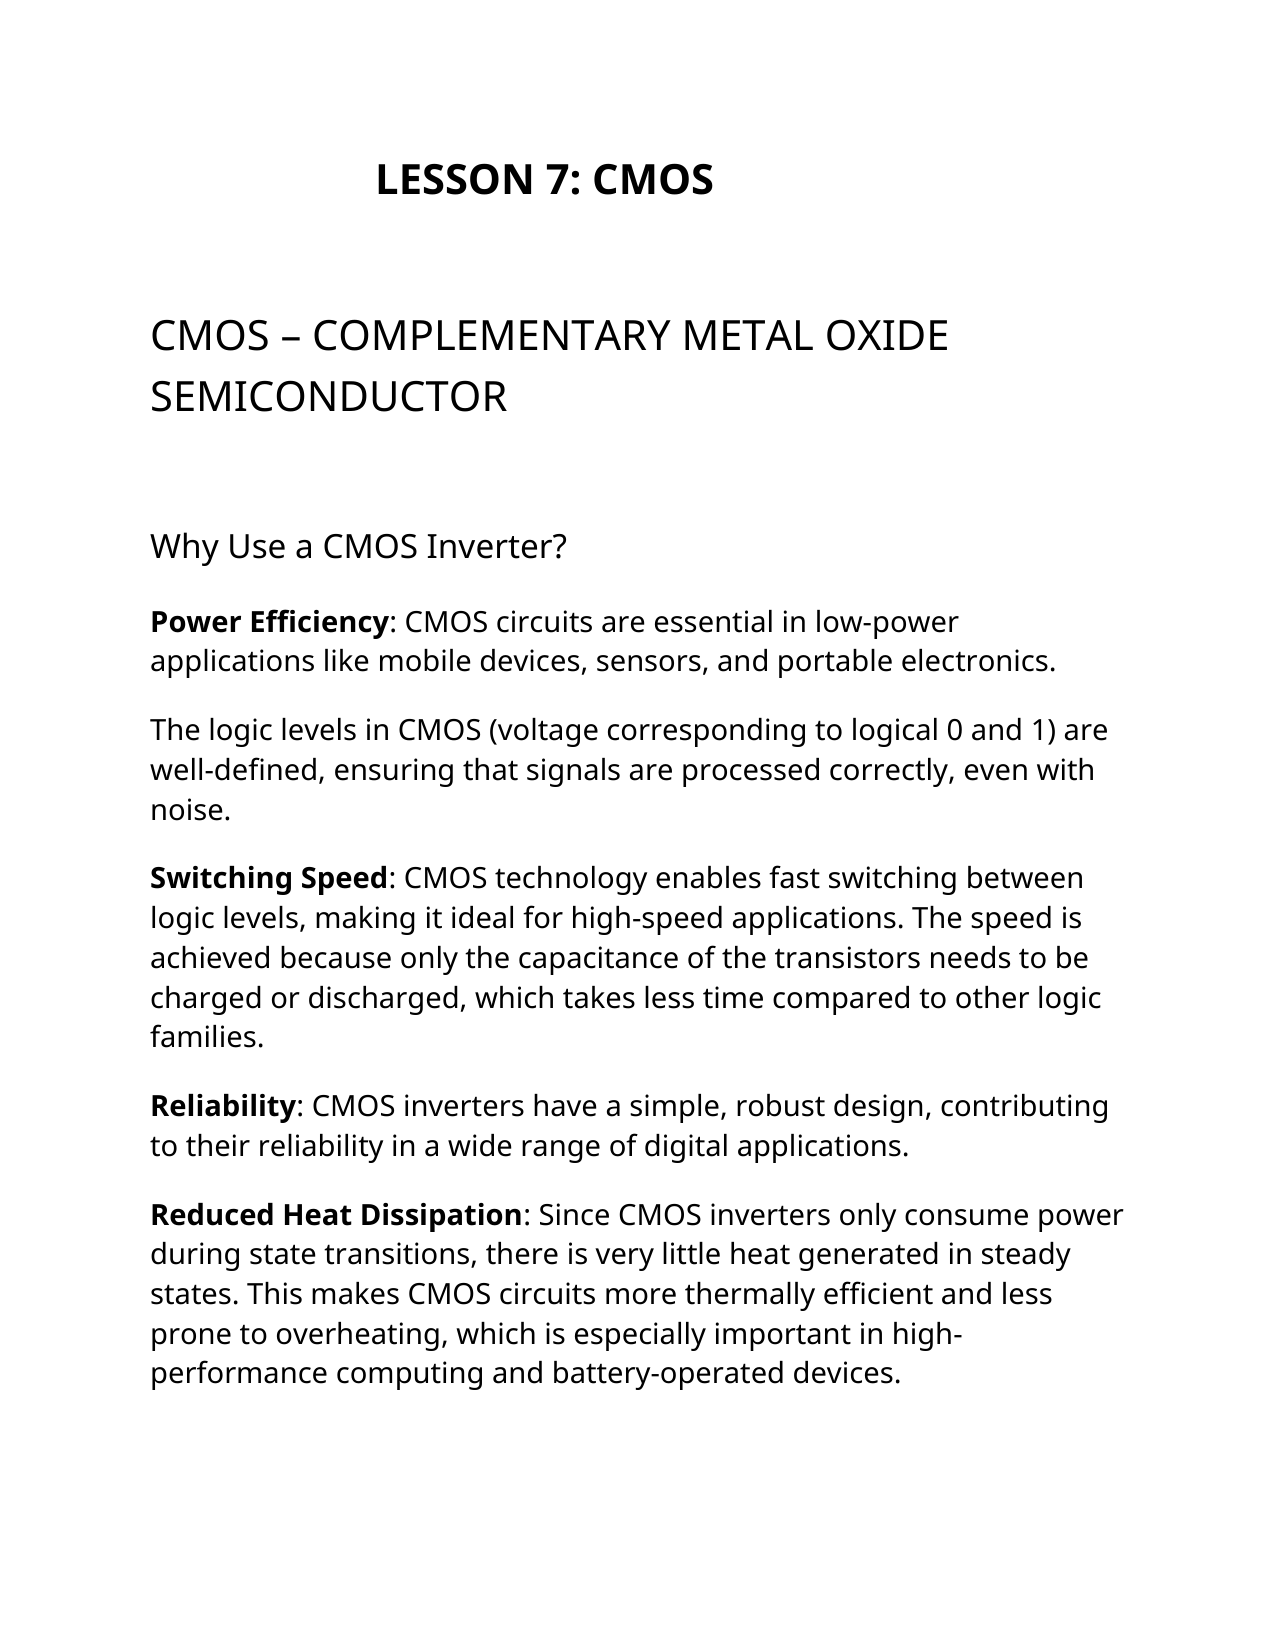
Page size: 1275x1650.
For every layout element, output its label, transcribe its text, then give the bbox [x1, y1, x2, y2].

text Reduced Heat Dissipation: Since CMOS inverters only consume power during state transitions, there is very little heat generated in steady states. This makes CMOS circuits more thermally efficient and less prone to overheating, which is especially important in high-performance computing and battery-operated devices. [150, 1194, 1125, 1392]
text CMOS – COMPLEMENTARY METAL OXIDE SEMICONDUCTOR [150, 306, 1125, 424]
text Power Efficiency: CMOS circuits are essential in low-power applications like mobile devices, sensors, and portable electronics. [150, 601, 1125, 680]
text LESSON 7: CMOS [150, 150, 1125, 207]
text Switching Speed: CMOS technology enables fast switching between logic levels, making it ideal for high-speed applications. The speed is achieved because only the capacitance of the transistors needs to be charged or discharged, which takes less time compared to other logic families. [150, 858, 1125, 1056]
text The logic levels in CMOS (voltage corresponding to logical 0 and 1) are well-defined, ensuring that signals are processed correctly, even with noise. [150, 709, 1125, 829]
text Why Use a CMOS Inverter? [150, 523, 1125, 568]
text Reliability: CMOS inverters have a simple, robust design, contributing to their reliability in a wide range of digital applications. [150, 1085, 1125, 1165]
